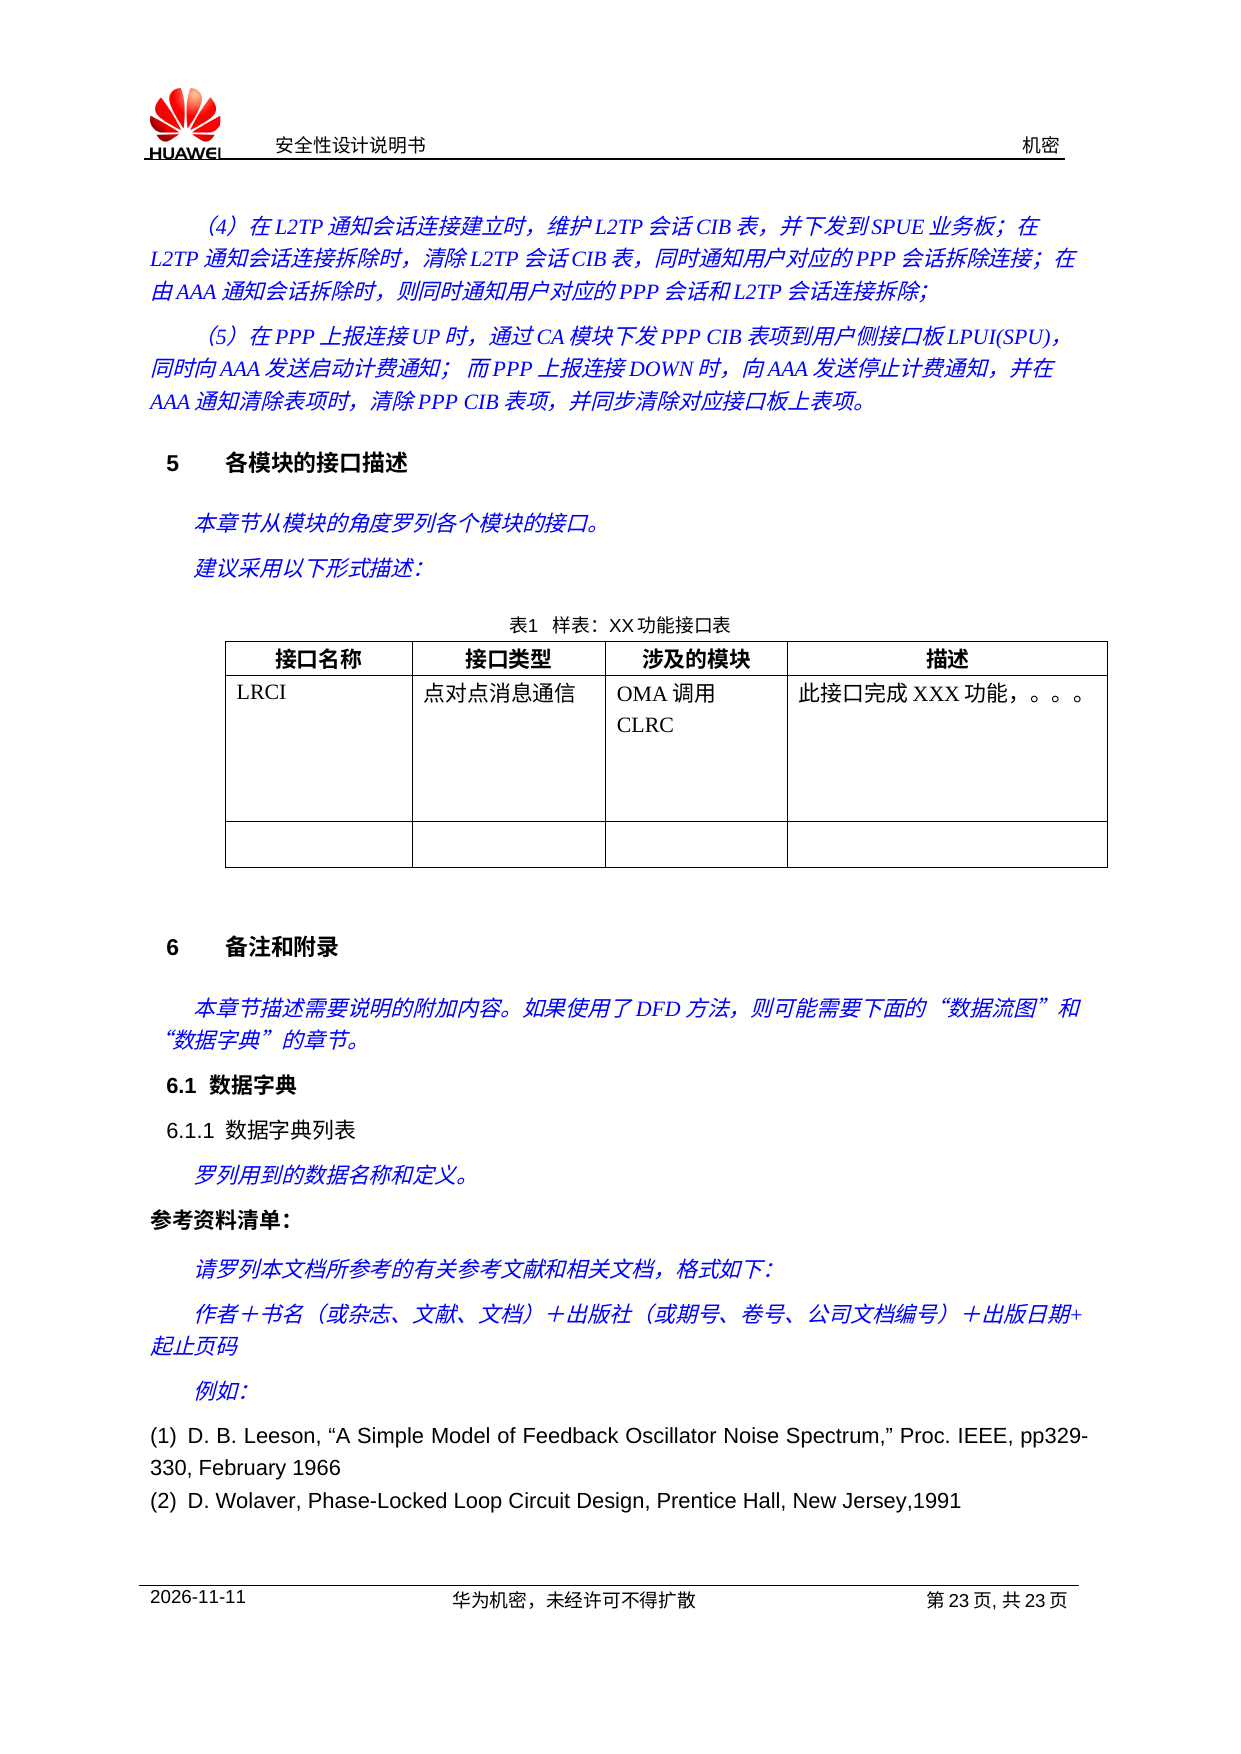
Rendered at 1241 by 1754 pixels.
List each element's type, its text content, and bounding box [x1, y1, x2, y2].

table_cell 此接口完成XXX功能，。。。 [788, 676, 1107, 821]
subtitle 备注和附录 [166, 913, 1090, 978]
text （5）在PPP上报连接UP时，通过CA模块下发PPP CIB表项到用户侧接口板LPUI(SPU)，同时向AAA发送启动计费通知； 而PPP上报连接DOWN时，向AAA发送停止计费通知，并在AAA通知清除表项时，清除PPP CIB表项，并同步清除对应接口板上表项。 [150, 318, 1090, 416]
subtitle 数据字典列表 [166, 1113, 1090, 1146]
table_cell LRCI [226, 676, 412, 821]
text 例如： [150, 1374, 1090, 1406]
table_header 涉及的模块 [606, 642, 787, 674]
table_cell [606, 822, 787, 867]
text 本章节描述需要说明的附加内容。如果使用了DFD方法，则可能需要下面的“数据流图”和“数据字典”的章节。 [150, 991, 1090, 1056]
text 样表：XX功能接口表 [150, 608, 1090, 641]
text （4）在L2TP通知会话连接建立时，维护L2TP会话CIB表，并下发到SPUE业务板；在L2TP通知会话连接拆除时，清除L2TP会话CIB表，同时通知用户对应的PPP会话拆除连接；在由AAA通知会话拆除时，则同时通知用户对应的PPP会话和L2TP会话连接拆除； [150, 208, 1090, 306]
text 参考资料清单： [150, 1203, 1090, 1236]
subtitle 数据字典 [166, 1068, 1090, 1101]
text 本章节从模块的角度罗列各个模块的接口。 [150, 506, 1090, 538]
table_header 接口类型 [413, 642, 605, 674]
text 罗列用到的数据名称和定义。 [150, 1158, 1090, 1191]
table_cell [413, 822, 605, 867]
list D. Wolaver, Phase-Locked Loop Circuit Design, Prentice Hall, ,1991 [150, 1484, 1090, 1516]
text 请罗列本文档所参考的有关参考文献和相关文档，格式如下： [150, 1251, 1090, 1284]
table_header 描述 [788, 642, 1107, 674]
list D. B. Leeson, “A Simple Model of Feedback Oscillator Noise Spectrum,” Proc. IEEE, pp329-330, February 1966 [150, 1419, 1090, 1484]
table_header 接口名称 [226, 642, 412, 674]
table_cell [226, 822, 412, 867]
table_cell OMA调用CLRC [606, 676, 787, 821]
table_cell [788, 822, 1107, 867]
picture [150, 88, 221, 159]
table_cell 点对点消息通信 [413, 676, 605, 821]
text 建议采用以下形式描述： [150, 551, 1090, 583]
text 作者＋书名（或杂志、文献、文档）＋出版社（或期号、卷号、公司文档编号）＋出版日期+起止页码 [150, 1296, 1090, 1361]
subtitle 各模块的接口描述 [166, 428, 1090, 493]
